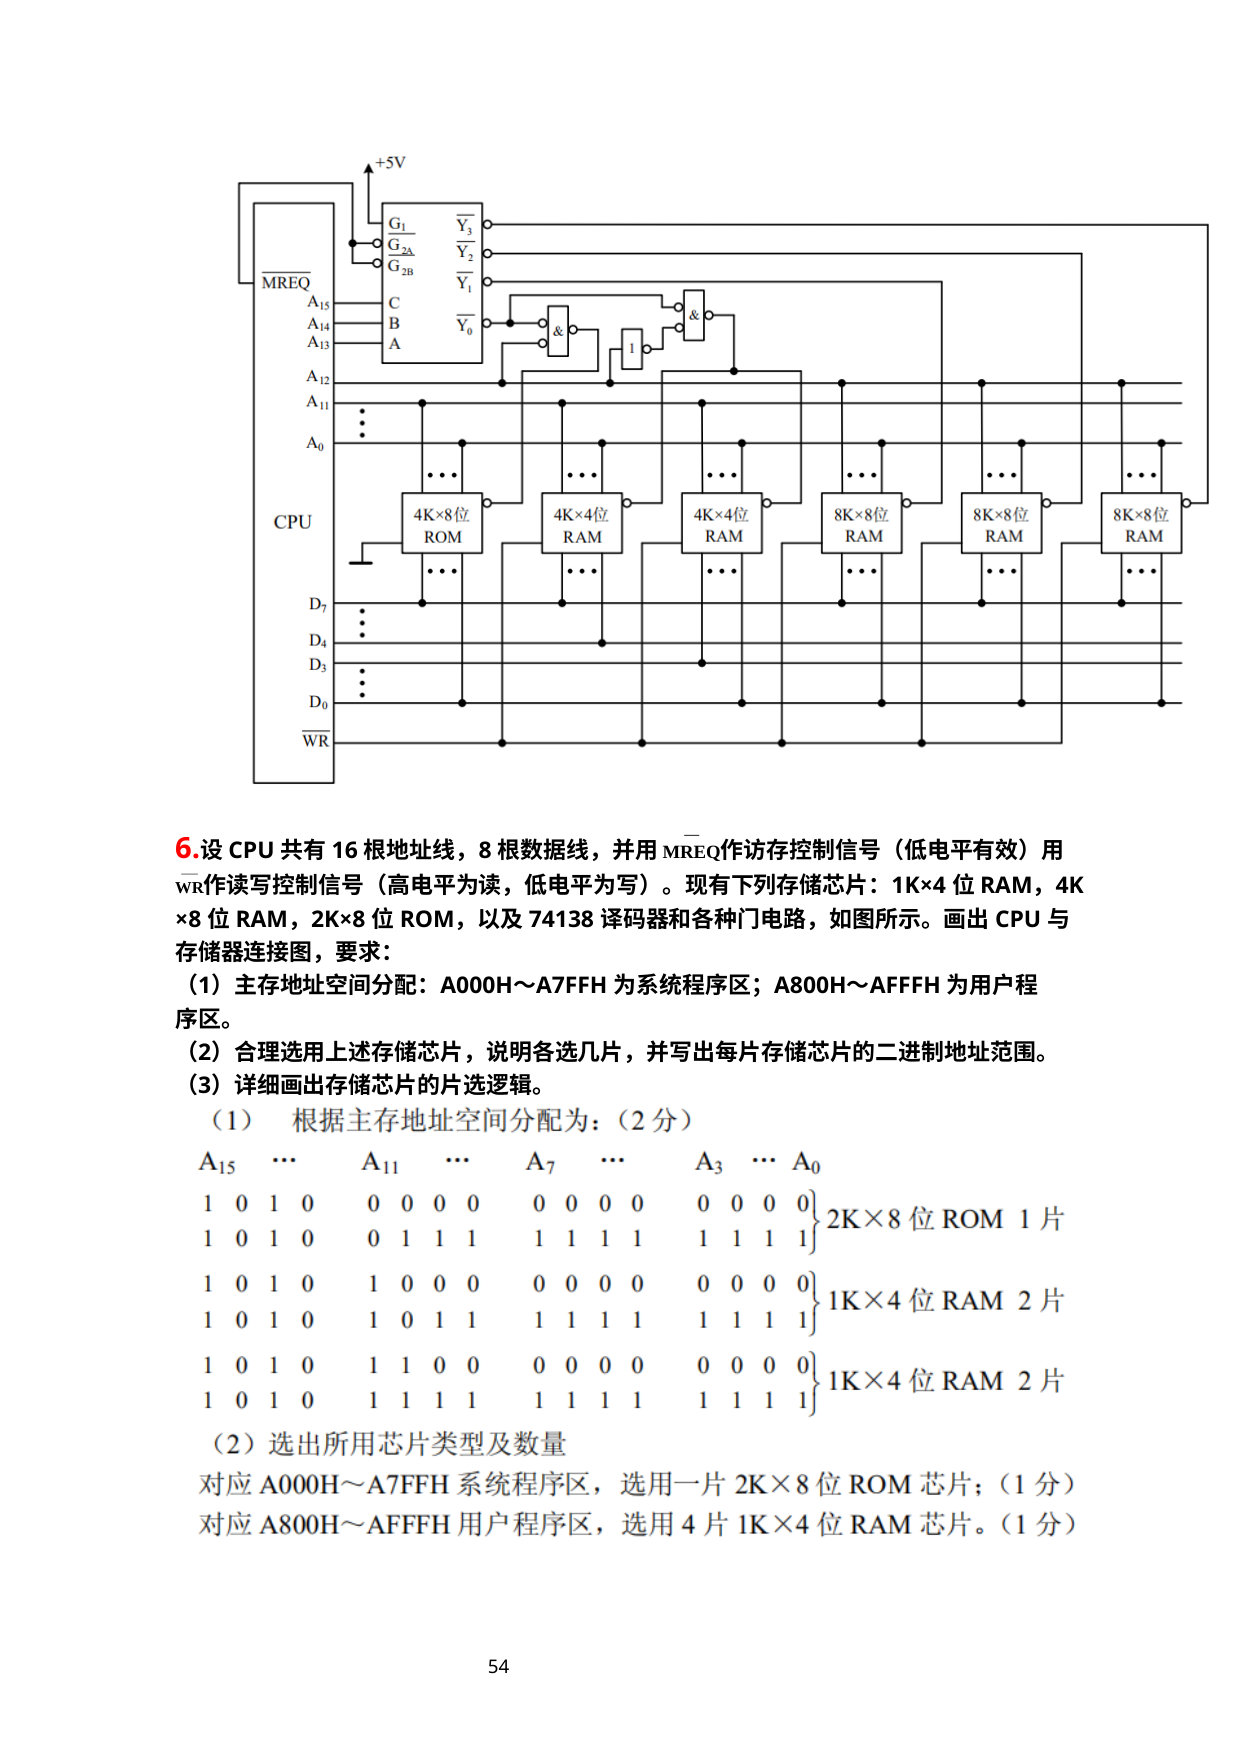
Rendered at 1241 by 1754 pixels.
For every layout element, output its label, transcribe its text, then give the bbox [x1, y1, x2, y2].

text 作读写控制信号（高电平为读，低电平为写）。现有下列存储芯片：1K×4 位 RAM，4K [175, 867, 1101, 901]
picture [175, 143, 1230, 797]
text 6.设 CPU 共有 16 根地址线，8 根数据线，并用作访存控制信号（低电平有效）用 [175, 828, 1101, 867]
text 存储器连接图，要求： [175, 934, 1101, 967]
text （2）合理选用上述存储芯片，说明各选几片，并写出每片存储芯片的二进制地址范围。 [175, 1034, 1101, 1067]
text （3）详细画出存储芯片的片选逻辑。 [175, 1067, 1101, 1100]
text （1）主存地址空间分配：A000H～A7FFH 为系统程序区；A800H～AFFFH 为用户程 [175, 967, 1101, 1001]
picture [175, 1100, 1101, 1548]
text ×8 位 RAM，2K×8 位 ROM，以及 74138 译码器和各种门电路，如图所示。画出 CPU 与 [175, 901, 1101, 934]
text 序区。 [175, 1001, 1101, 1034]
